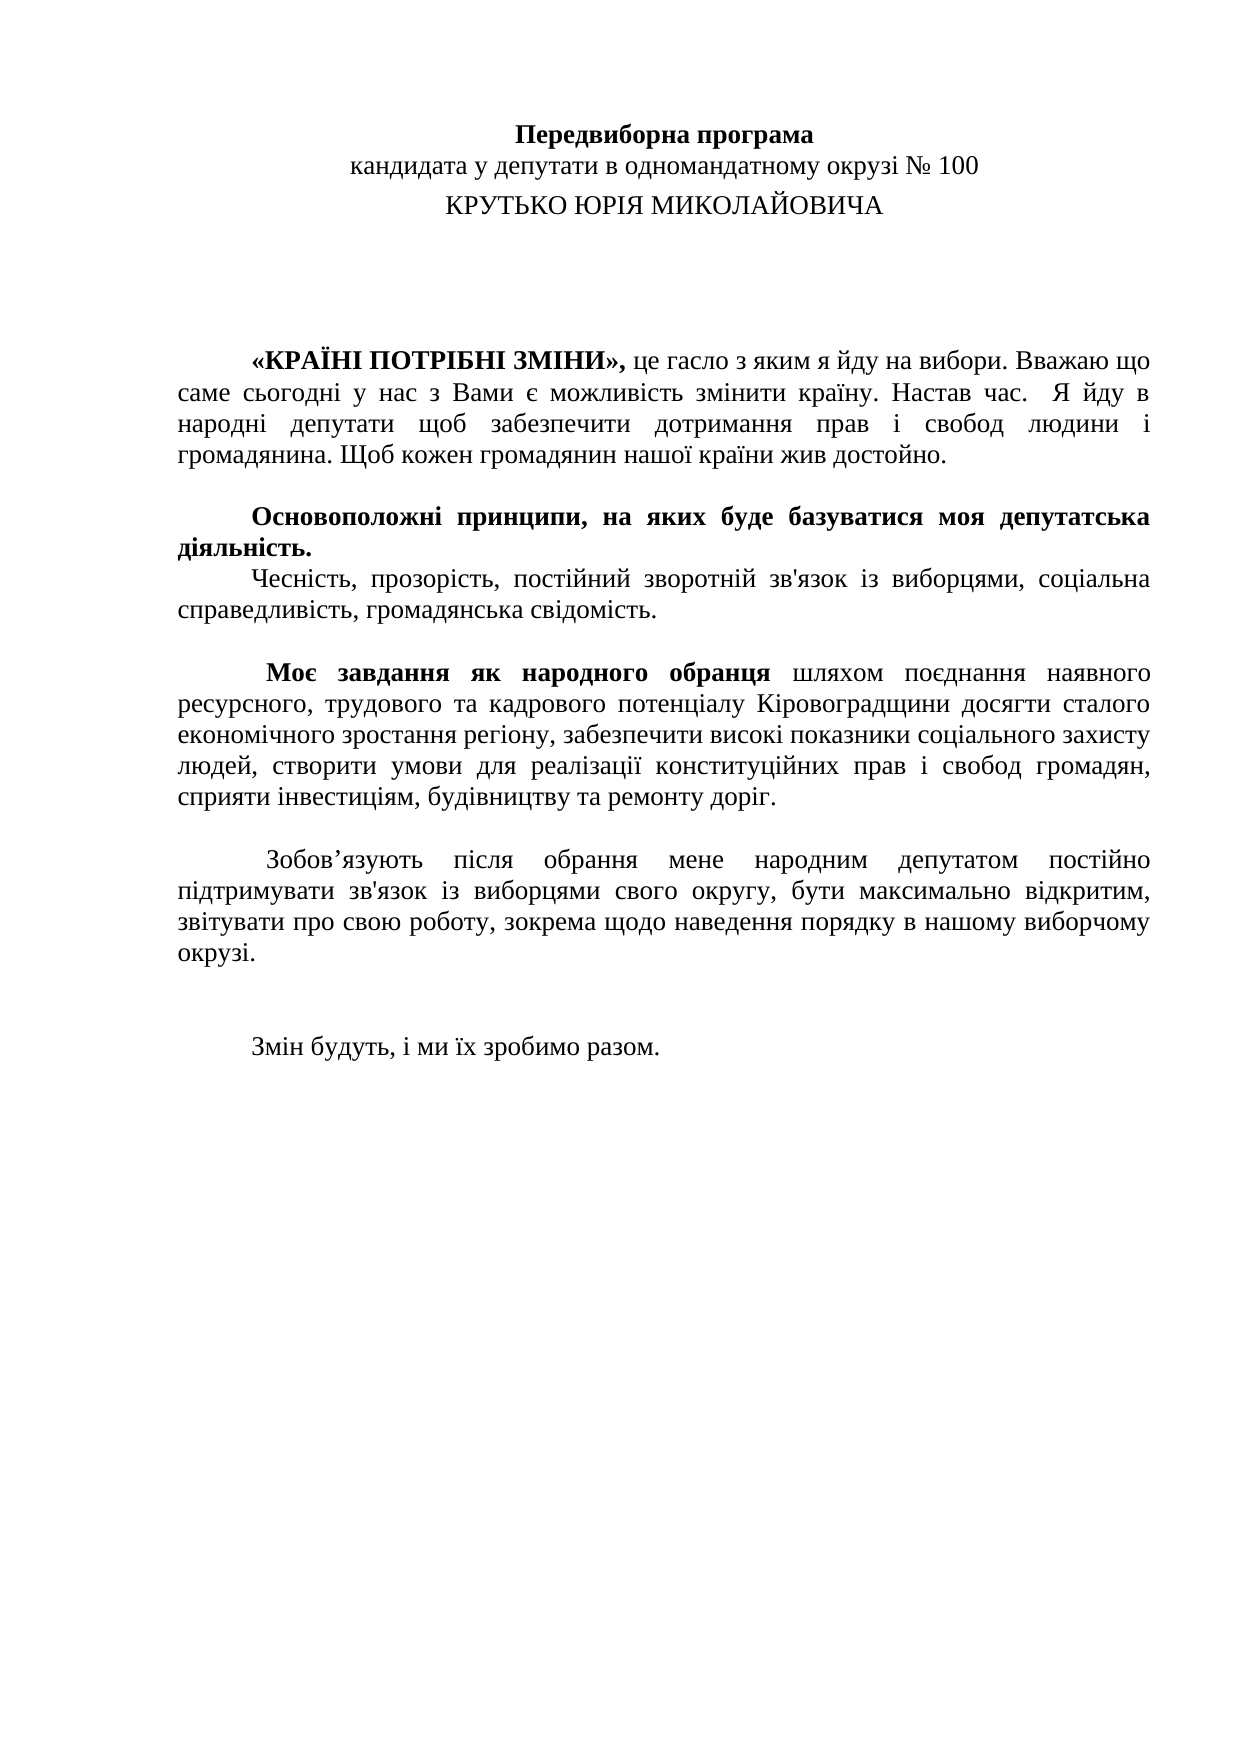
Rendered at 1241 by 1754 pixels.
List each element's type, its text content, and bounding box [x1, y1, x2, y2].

text Моє завдання як народного обранця шляхом поєднання наявного ресурсного, трудового та кадрового потенціалу Кіровоградщини досягти сталого економічного зростання регіону, забезпечити високі показники соціального захисту людей, створити умови для реалізації конституційних прав і свобод громадян, сприяти інвестиціям, будівництву та ремонту доріг. [177, 656, 1152, 812]
text Змін будуть, і ми їх зробимо разом. [251, 967, 1152, 1061]
text «КРАЇНІ ПОТРІБНІ ЗМІНИ», це гасло з яким я йду на вибори. Вважаю що саме сьогодні у нас з Вами є можливість змінити країну. Настав час. Я йду в народні депутати щоб забезпечити дотримання прав і свобод людини і громадянина. Щоб кожен громадянин нашої країни жив достойно. [177, 344, 1152, 469]
text Передвиборна програма [177, 118, 1152, 149]
text Зобов’язують після обрання мене народним депутатом постійно підтримувати зв'язок із виборцями свого округу, бути максимально відкритим, звітувати про свою роботу, зокрема щодо наведення порядку в нашому виборчому окрузі. [177, 843, 1152, 967]
text кандидата у депутати в одномандатному окрузі № 100 [177, 149, 1152, 180]
subtitle Основоположні принципи, на яких буде базуватися моя депутатська діяльність. [177, 500, 1152, 562]
text КРУТЬКО ЮРІЯ МИКОЛАЙОВИЧА [177, 189, 1152, 220]
subtitle Чесність, прозорість, постійний зворотній зв'язок із виборцями, соціальна справедливість, громадянська свідомість. [177, 562, 1152, 625]
